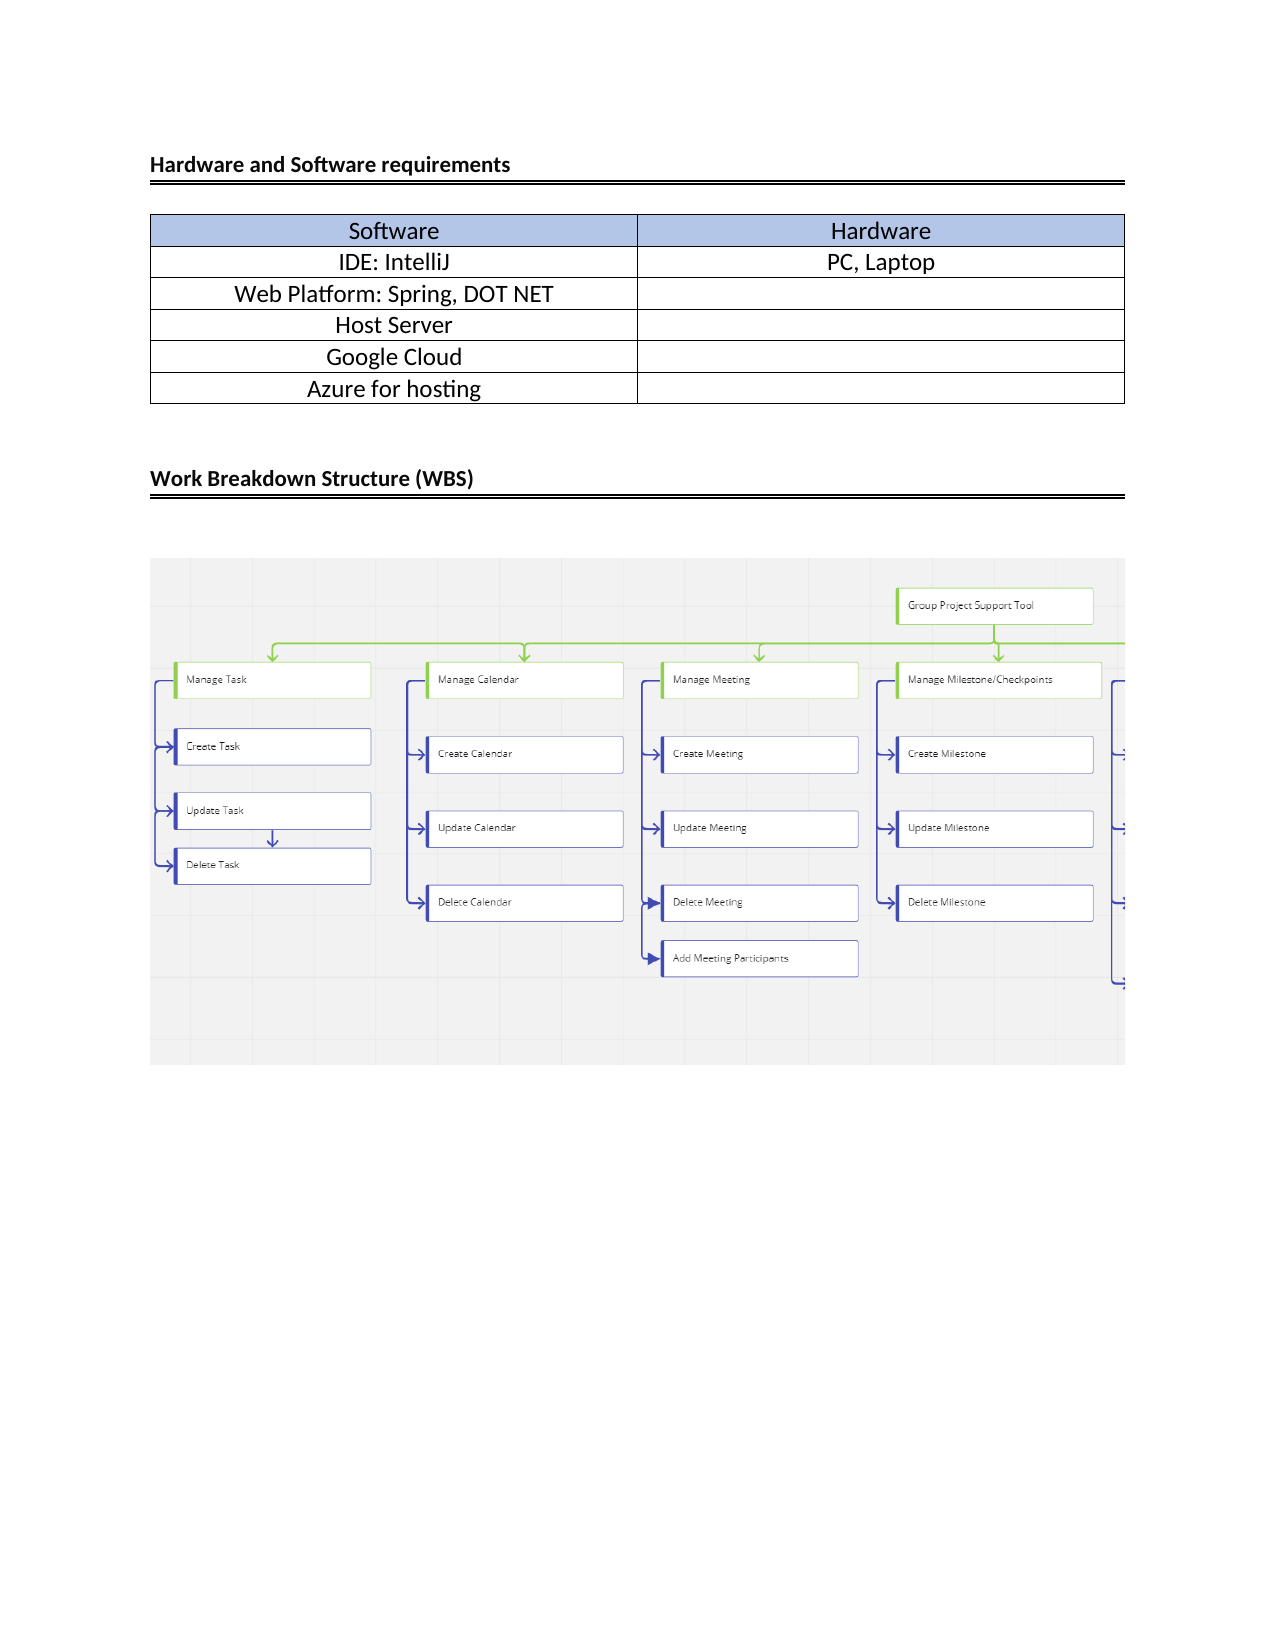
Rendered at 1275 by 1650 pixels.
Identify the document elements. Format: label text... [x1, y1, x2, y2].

table_header Hardware [638, 215, 1124, 246]
table_cell [638, 341, 1124, 372]
text Work Breakdown Structure (WBS) [150, 464, 1125, 494]
picture [150, 558, 1125, 1065]
table_cell IDE: IntelliJ [151, 247, 637, 277]
table_cell Host Server [151, 310, 637, 340]
table_cell PC, Laptop [638, 247, 1124, 277]
table_cell [638, 310, 1124, 340]
table_header Software [151, 215, 637, 246]
table_cell [638, 373, 1124, 403]
text Hardware and Software requirements [150, 150, 1125, 180]
table_cell Azure for hosting [151, 373, 637, 403]
table_cell Web Platform: Spring, DOT NET [151, 278, 637, 309]
table_cell [638, 278, 1124, 309]
table_cell Google Cloud [151, 341, 637, 372]
